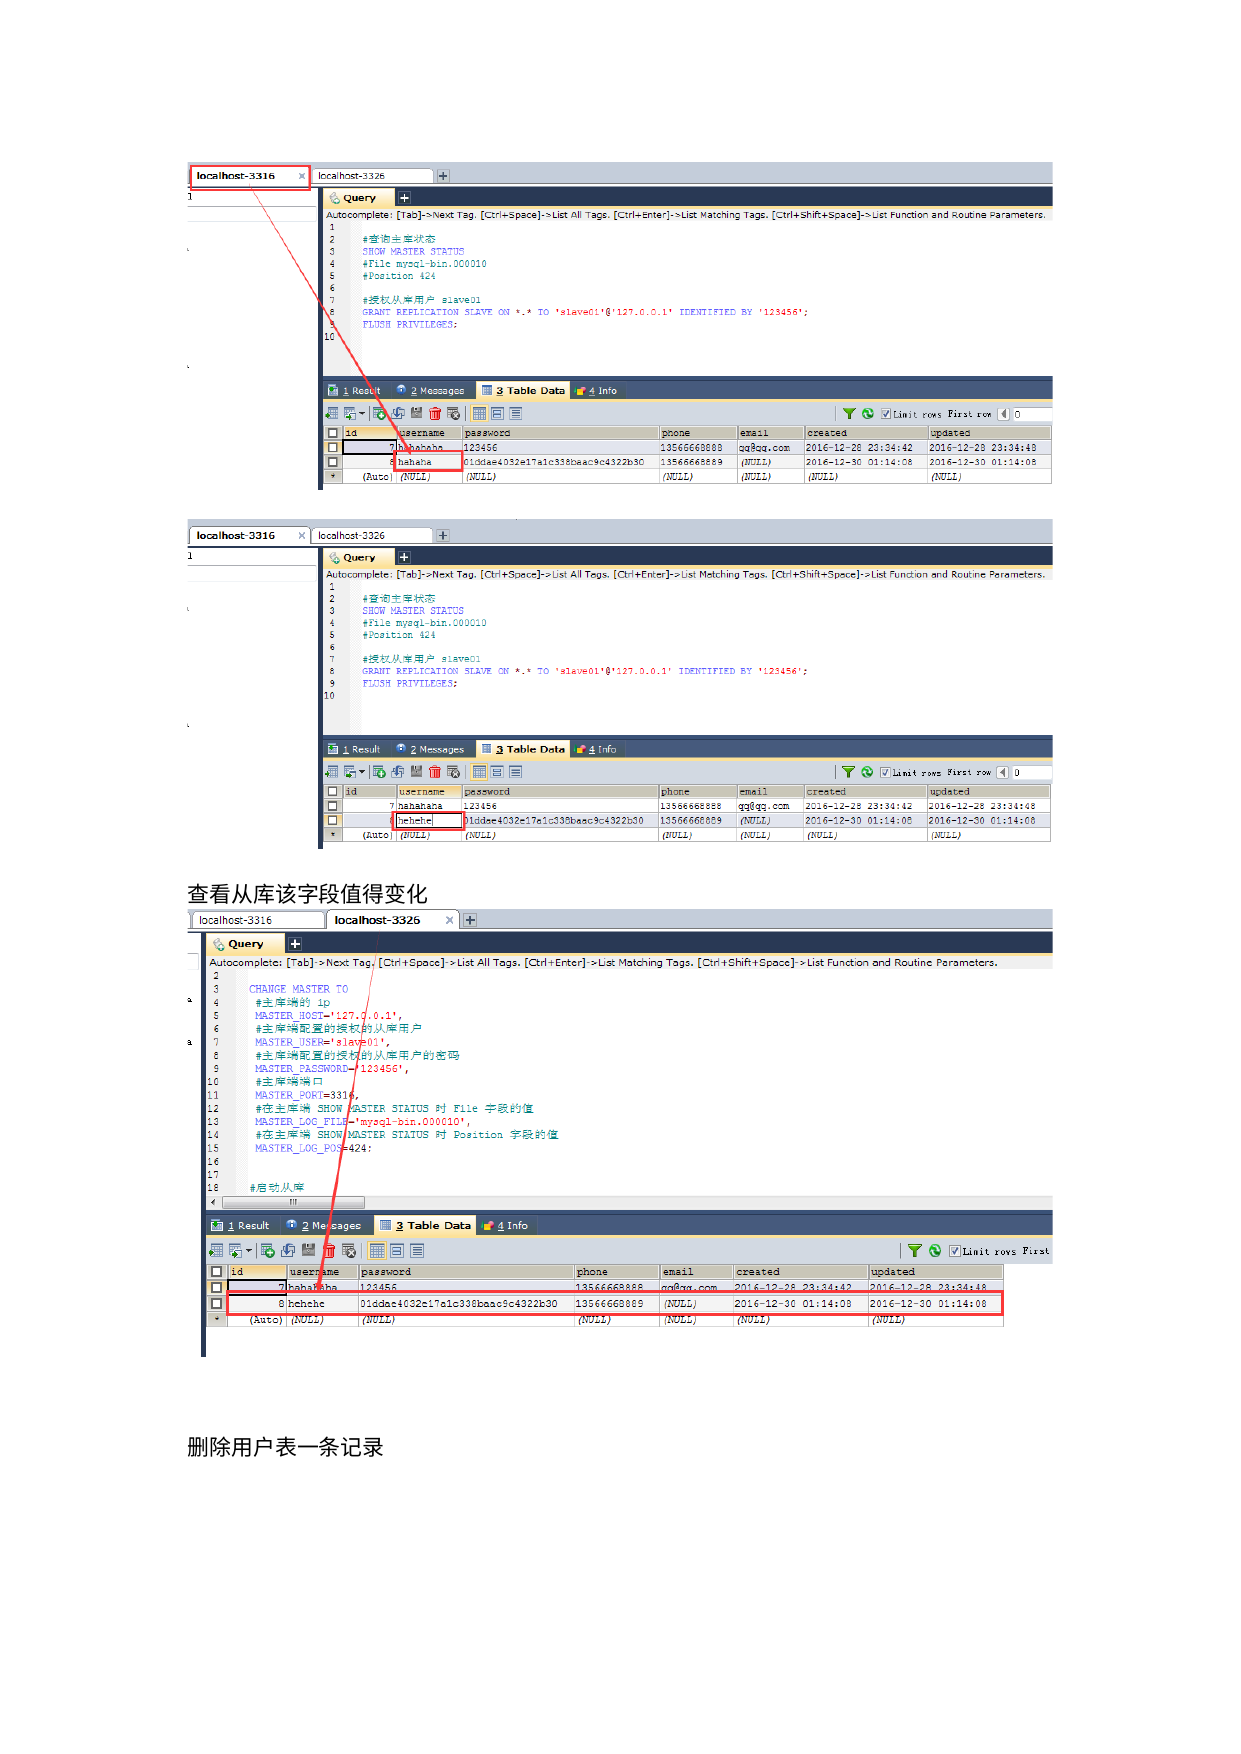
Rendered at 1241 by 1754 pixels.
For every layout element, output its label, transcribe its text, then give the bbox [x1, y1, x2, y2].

picture [187, 909, 1053, 1357]
picture [187, 162, 1053, 490]
text 删除用户表一条记录 [187, 1429, 1053, 1462]
picture [187, 519, 1053, 849]
text 查看从库该字段值得变化 [187, 877, 1053, 909]
